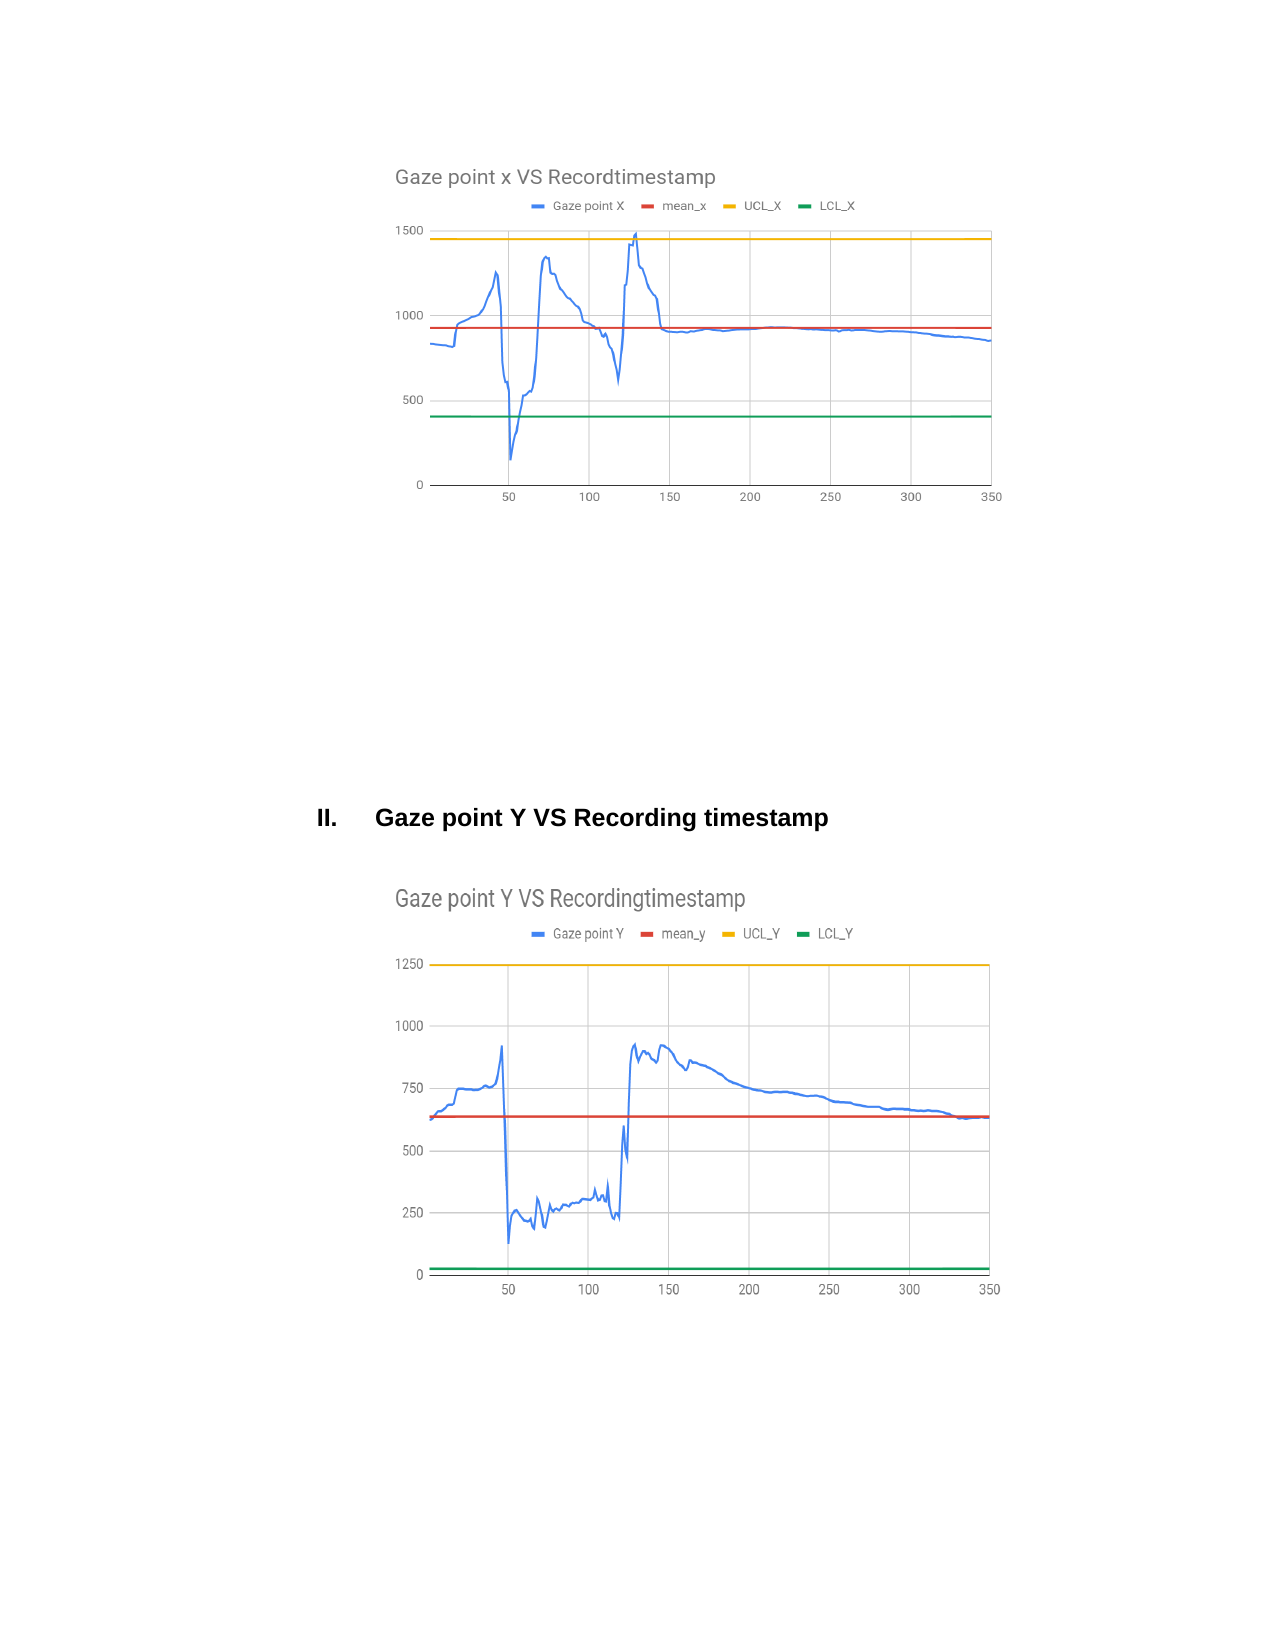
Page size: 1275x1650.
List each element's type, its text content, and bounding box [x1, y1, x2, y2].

list Gaze point Y VS Recording timestamp [337, 803, 1125, 832]
picture [375, 150, 1011, 522]
picture [375, 865, 1009, 1320]
